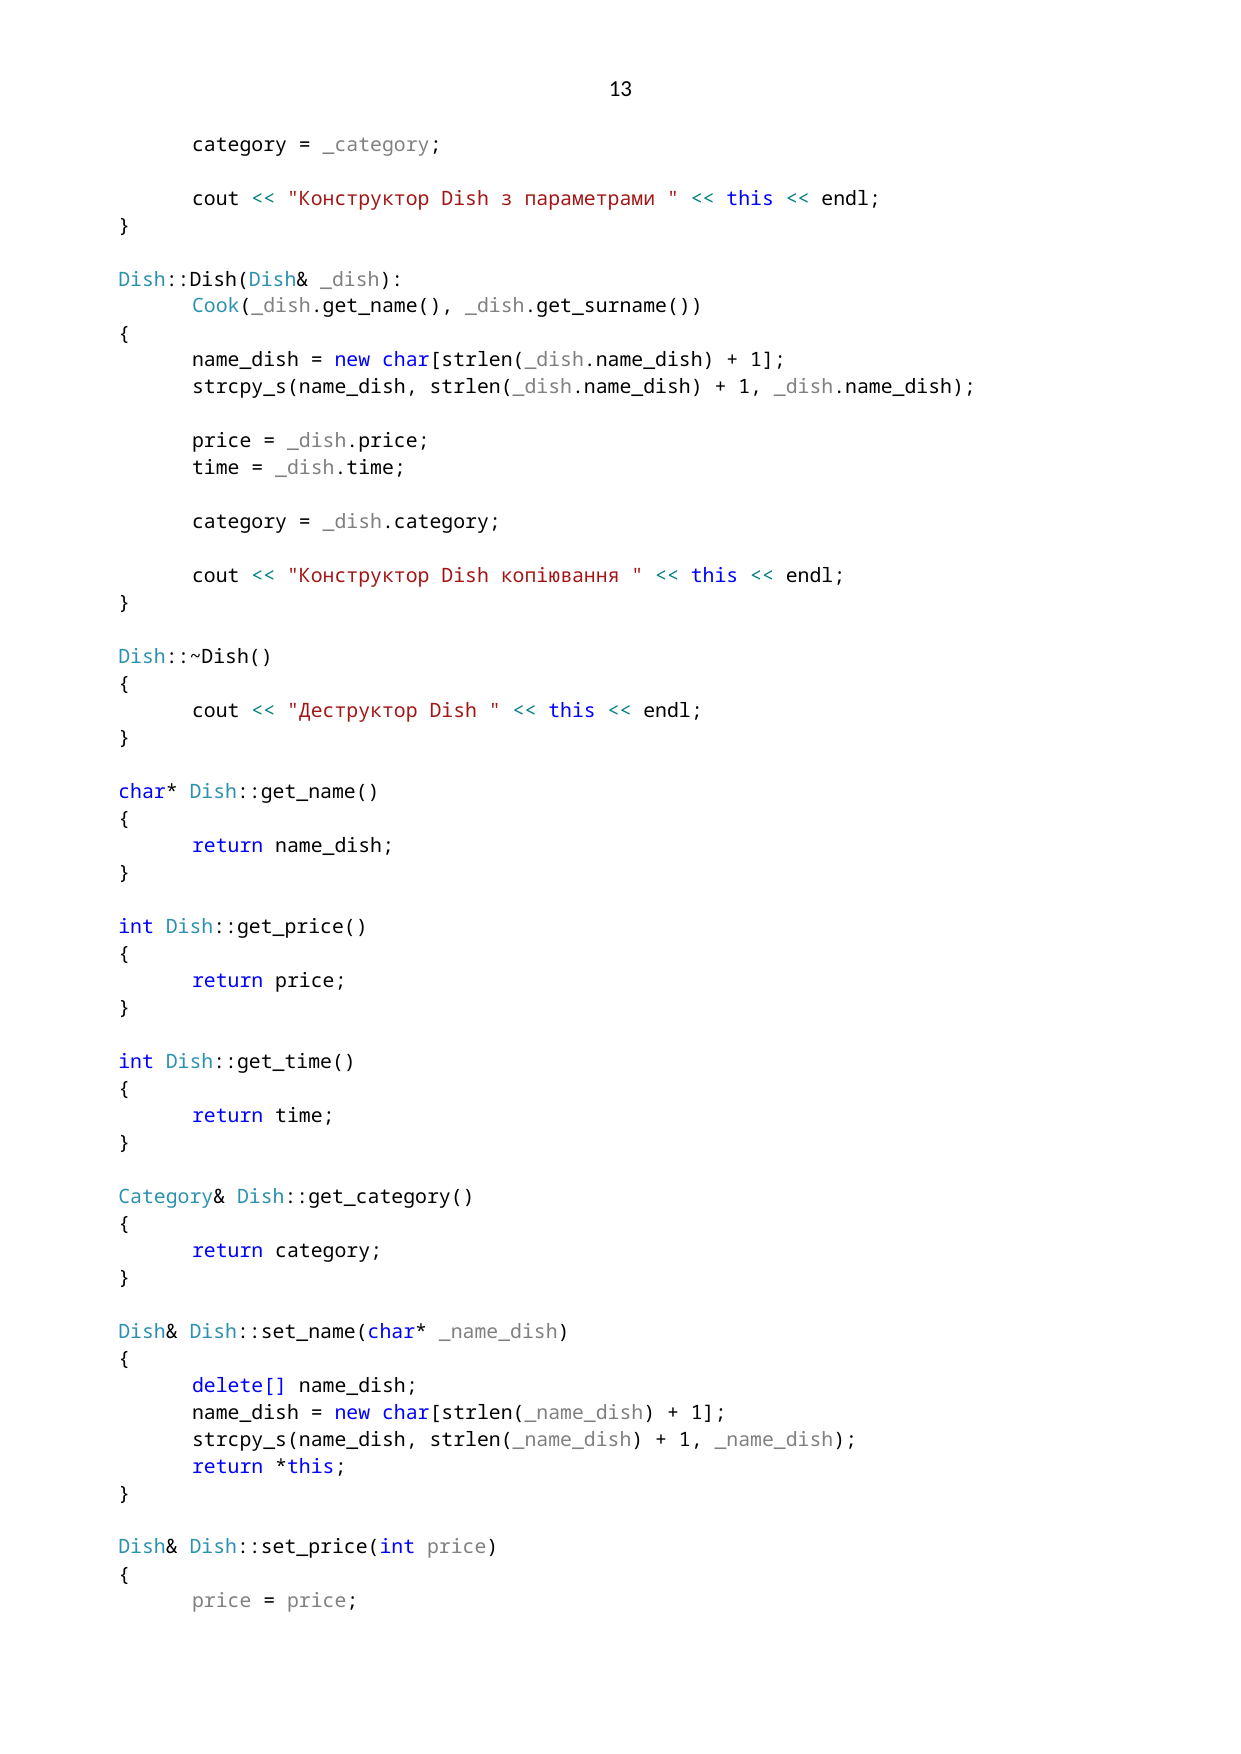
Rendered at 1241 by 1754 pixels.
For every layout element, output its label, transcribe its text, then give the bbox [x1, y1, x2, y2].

text name_dish = new char[strlen(_name_dish) + 1]; [118, 1398, 1122, 1425]
text Dish::Dish(Dish& _dish): [118, 265, 1122, 292]
text { [118, 1209, 1122, 1236]
text category = _dish.category; [118, 508, 1122, 534]
text Cook(_dish.get_name(), _dish.get_surname()) [118, 292, 1122, 319]
text } [118, 858, 1122, 885]
text { [118, 1074, 1122, 1101]
text delete[] name_dish; [118, 1371, 1122, 1398]
text cout << "Конструктор Dish з параметрами " << this << endl; [118, 184, 1122, 211]
text Category& Dish::get_category() [118, 1182, 1122, 1209]
text } [118, 723, 1122, 750]
text char* Dish::get_name() [118, 777, 1122, 804]
text cout << "Деструктор Dish " << this << endl; [118, 696, 1122, 723]
text { [118, 669, 1122, 696]
text price = price; [118, 1587, 1122, 1614]
text return name_dish; [118, 831, 1122, 858]
text return *this; [118, 1452, 1122, 1479]
text name_dish = new char[strlen(_dish.name_dish) + 1]; [118, 346, 1122, 373]
text { [118, 804, 1122, 831]
text Dish& Dish::set_name(char* _name_dish) [118, 1317, 1122, 1344]
text } [118, 1128, 1122, 1155]
text category = _category; [118, 130, 1122, 157]
text { [118, 1560, 1122, 1587]
text } [118, 211, 1122, 238]
text return time; [118, 1101, 1122, 1128]
text } [118, 1479, 1122, 1506]
text int Dish::get_price() [118, 912, 1122, 939]
text Dish::~Dish() [118, 642, 1122, 669]
text { [118, 1344, 1122, 1371]
text strcpy_s(name_dish, strlen(_dish.name_dish) + 1, _dish.name_dish); [118, 373, 1122, 400]
text Dish& Dish::set_price(int price) [118, 1533, 1122, 1560]
text time = _dish.time; [118, 454, 1122, 481]
text strcpy_s(name_dish, strlen(_name_dish) + 1, _name_dish); [118, 1425, 1122, 1452]
text { [118, 939, 1122, 966]
text cout << "Конструктор Dish копіювання " << this << endl; [118, 562, 1122, 588]
text { [118, 319, 1122, 346]
text return category; [118, 1236, 1122, 1263]
text } [118, 588, 1122, 616]
text } [118, 1263, 1122, 1290]
text } [118, 993, 1122, 1020]
text price = _dish.price; [118, 427, 1122, 454]
text int Dish::get_time() [118, 1047, 1122, 1074]
text return price; [118, 966, 1122, 993]
